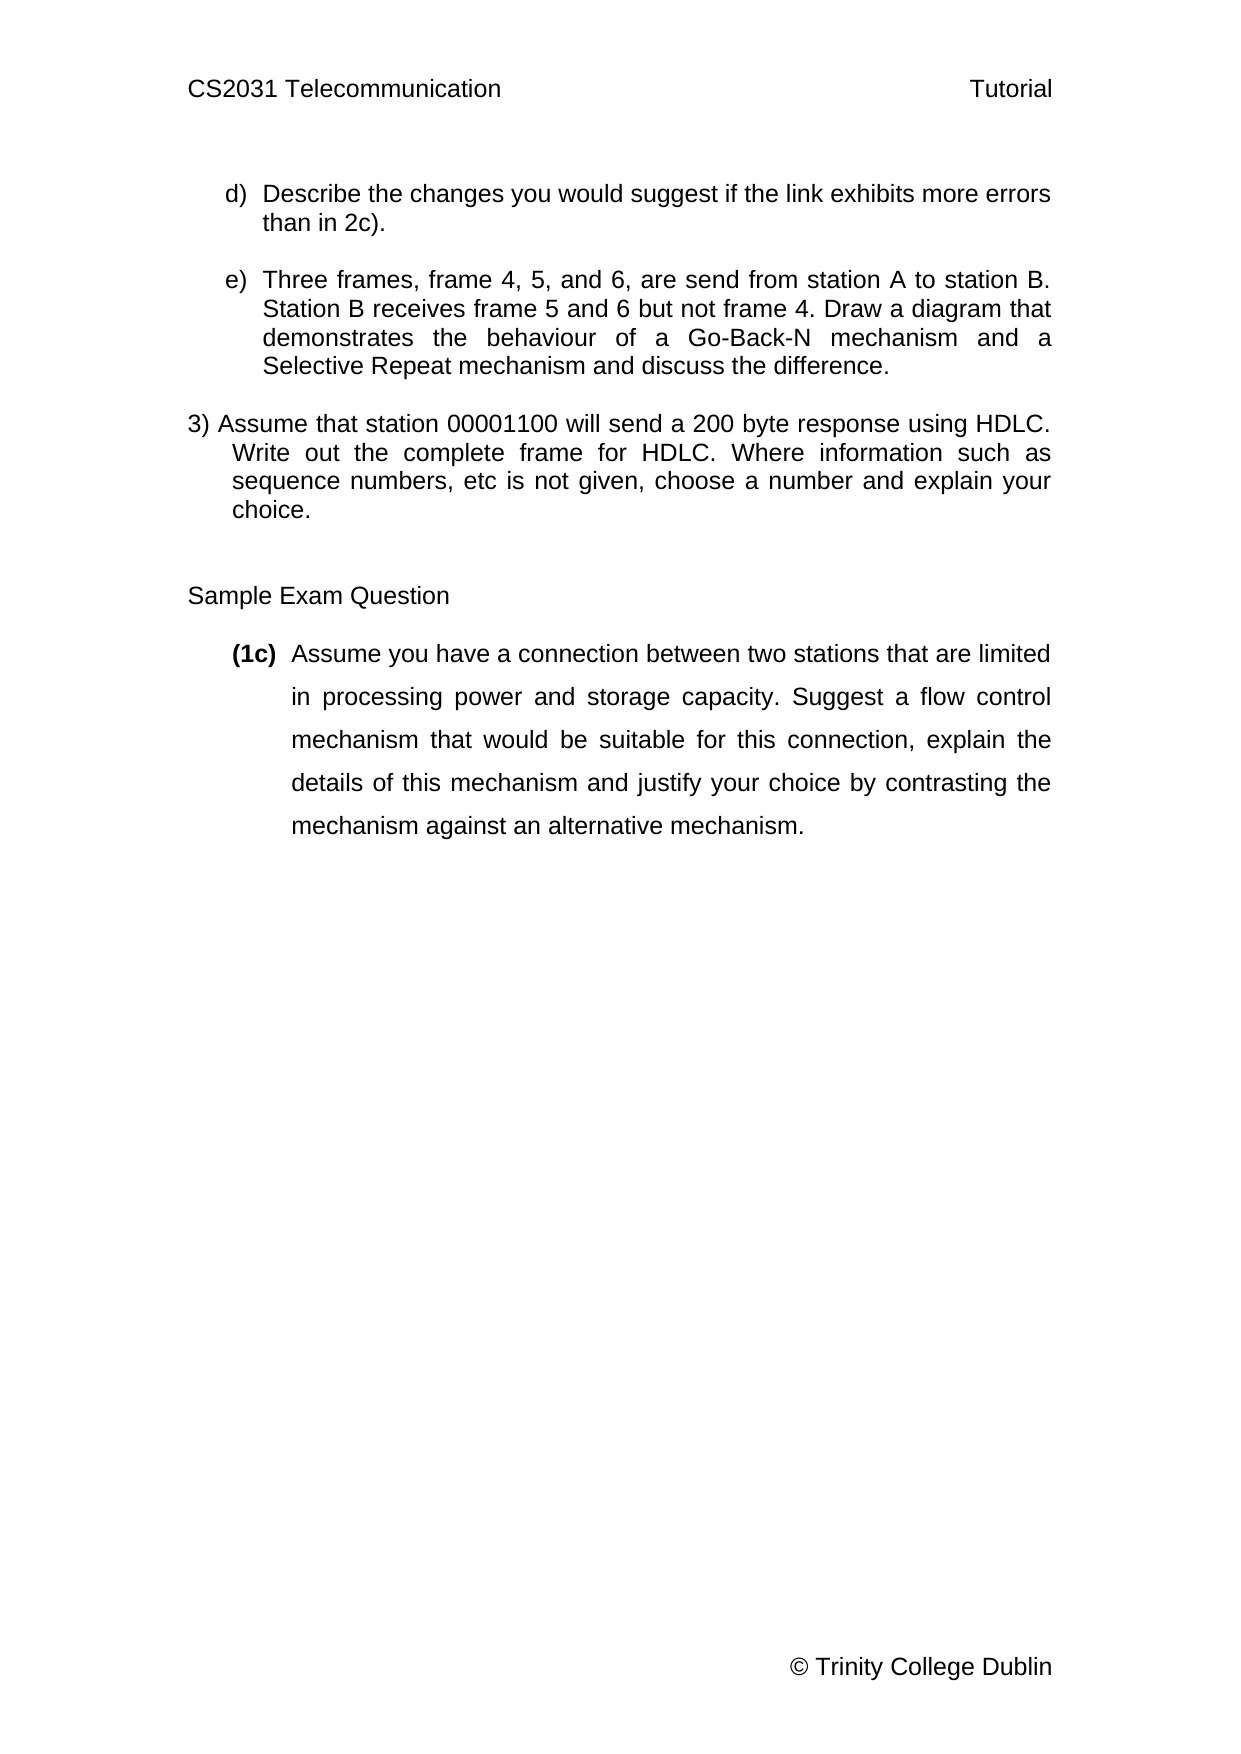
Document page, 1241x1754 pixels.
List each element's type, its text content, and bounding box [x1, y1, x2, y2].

text Sample Exam Question [187, 581, 1053, 610]
list Describe the changes you would suggest if the link exhibits more errors than in 2c). [225, 179, 1053, 236]
text (1c) Assume you have a connection between two stations that are limited in processing power and storage capacity. Suggest a flow control mechanism that would be suitable for this connection, explain the details of this mechanism and justify your choice by contrasting the mechanism against an alternative mechanism. [232, 639, 1053, 840]
list Three frames, frame 4, 5, and 6, are send from station A to station B. Station B receives frame 5 and 6 but not frame 4. Draw a diagram that demonstrates the behaviour of a Go-Back-N mechanism and a Selective Repeat mechanism and discuss the difference. [225, 265, 1053, 380]
text 3) Assume that station 00001100 will send a 200 byte response using HDLC. Write out the complete frame for HDLC. Where information such as sequence numbers, etc is not given, choose a number and explain your choice. [187, 409, 1053, 524]
